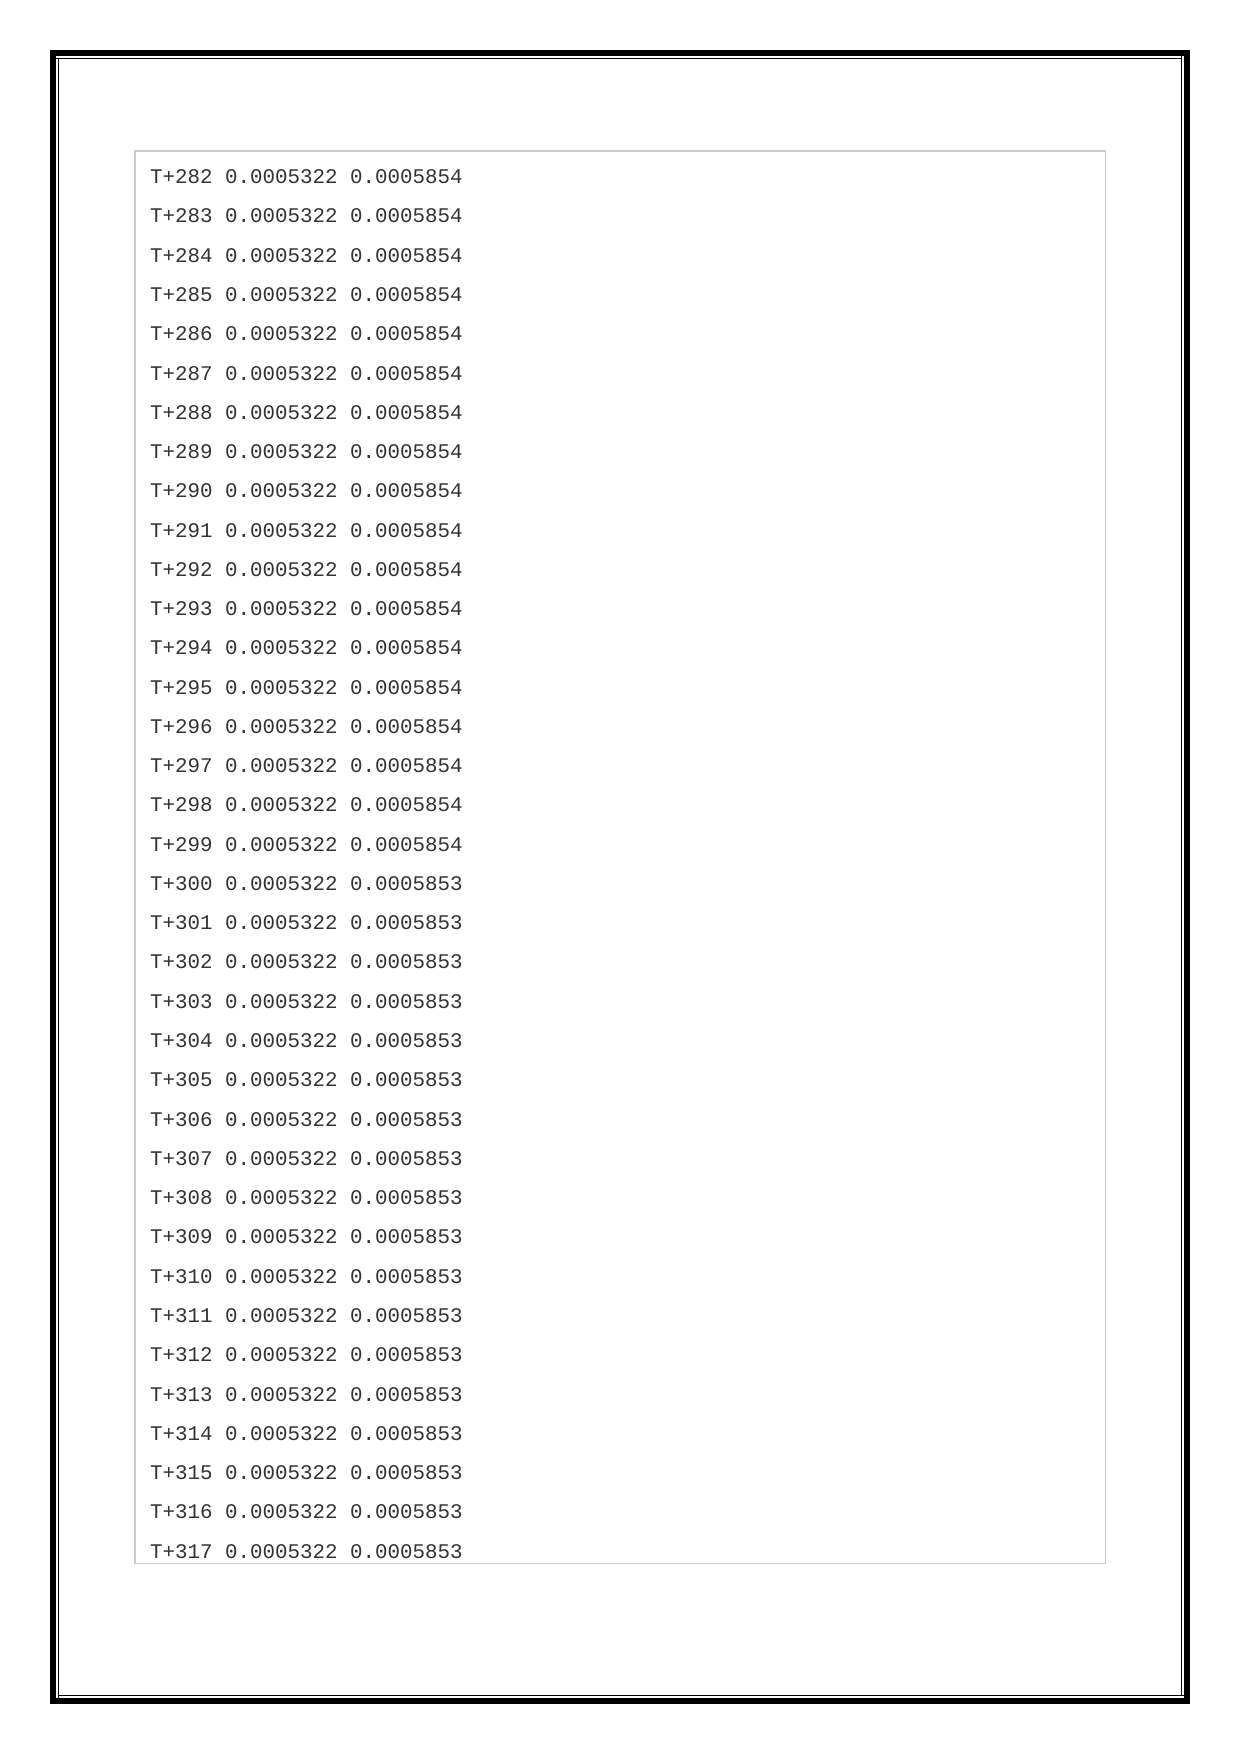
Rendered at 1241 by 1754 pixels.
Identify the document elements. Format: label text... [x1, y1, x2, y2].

text T+310 0.0005322 0.0005853 [136, 1249, 1105, 1289]
text T+286 0.0005322 0.0005854 [136, 307, 1105, 346]
text T+284 0.0005322 0.0005854 [136, 228, 1105, 268]
text T+287 0.0005322 0.0005854 [136, 346, 1105, 386]
text T+288 0.0005322 0.0005854 [136, 386, 1105, 425]
text T+309 0.0005322 0.0005853 [136, 1210, 1105, 1249]
text T+296 0.0005322 0.0005854 [136, 700, 1105, 739]
text T+315 0.0005322 0.0005853 [136, 1446, 1105, 1485]
text T+305 0.0005322 0.0005853 [136, 1053, 1105, 1092]
text T+302 0.0005322 0.0005853 [136, 935, 1105, 975]
text T+294 0.0005322 0.0005854 [136, 621, 1105, 661]
text T+306 0.0005322 0.0005853 [136, 1092, 1105, 1132]
text T+314 0.0005322 0.0005853 [136, 1407, 1105, 1446]
text T+297 0.0005322 0.0005854 [136, 739, 1105, 778]
text T+303 0.0005322 0.0005853 [136, 975, 1105, 1014]
text T+312 0.0005322 0.0005853 [136, 1328, 1105, 1367]
text T+295 0.0005322 0.0005854 [136, 661, 1105, 700]
text T+291 0.0005322 0.0005854 [136, 503, 1105, 543]
text T+282 0.0005322 0.0005854 [136, 152, 1105, 189]
text T+304 0.0005322 0.0005853 [136, 1014, 1105, 1053]
text T+289 0.0005322 0.0005854 [136, 425, 1105, 464]
text T+290 0.0005322 0.0005854 [136, 464, 1105, 503]
text T+292 0.0005322 0.0005854 [136, 543, 1105, 582]
text T+300 0.0005322 0.0005853 [136, 857, 1105, 896]
text T+308 0.0005322 0.0005853 [136, 1171, 1105, 1210]
text T+299 0.0005322 0.0005854 [136, 818, 1105, 857]
text T+283 0.0005322 0.0005854 [136, 189, 1105, 228]
text T+311 0.0005322 0.0005853 [136, 1289, 1105, 1328]
text T+317 0.0005322 0.0005853 [136, 1524, 1105, 1563]
text T+313 0.0005322 0.0005853 [136, 1367, 1105, 1407]
text T+301 0.0005322 0.0005853 [136, 896, 1105, 935]
text T+316 0.0005322 0.0005853 [136, 1485, 1105, 1524]
text T+298 0.0005322 0.0005854 [136, 778, 1105, 818]
text T+307 0.0005322 0.0005853 [136, 1132, 1105, 1171]
text T+285 0.0005322 0.0005854 [136, 268, 1105, 307]
text T+293 0.0005322 0.0005854 [136, 582, 1105, 621]
